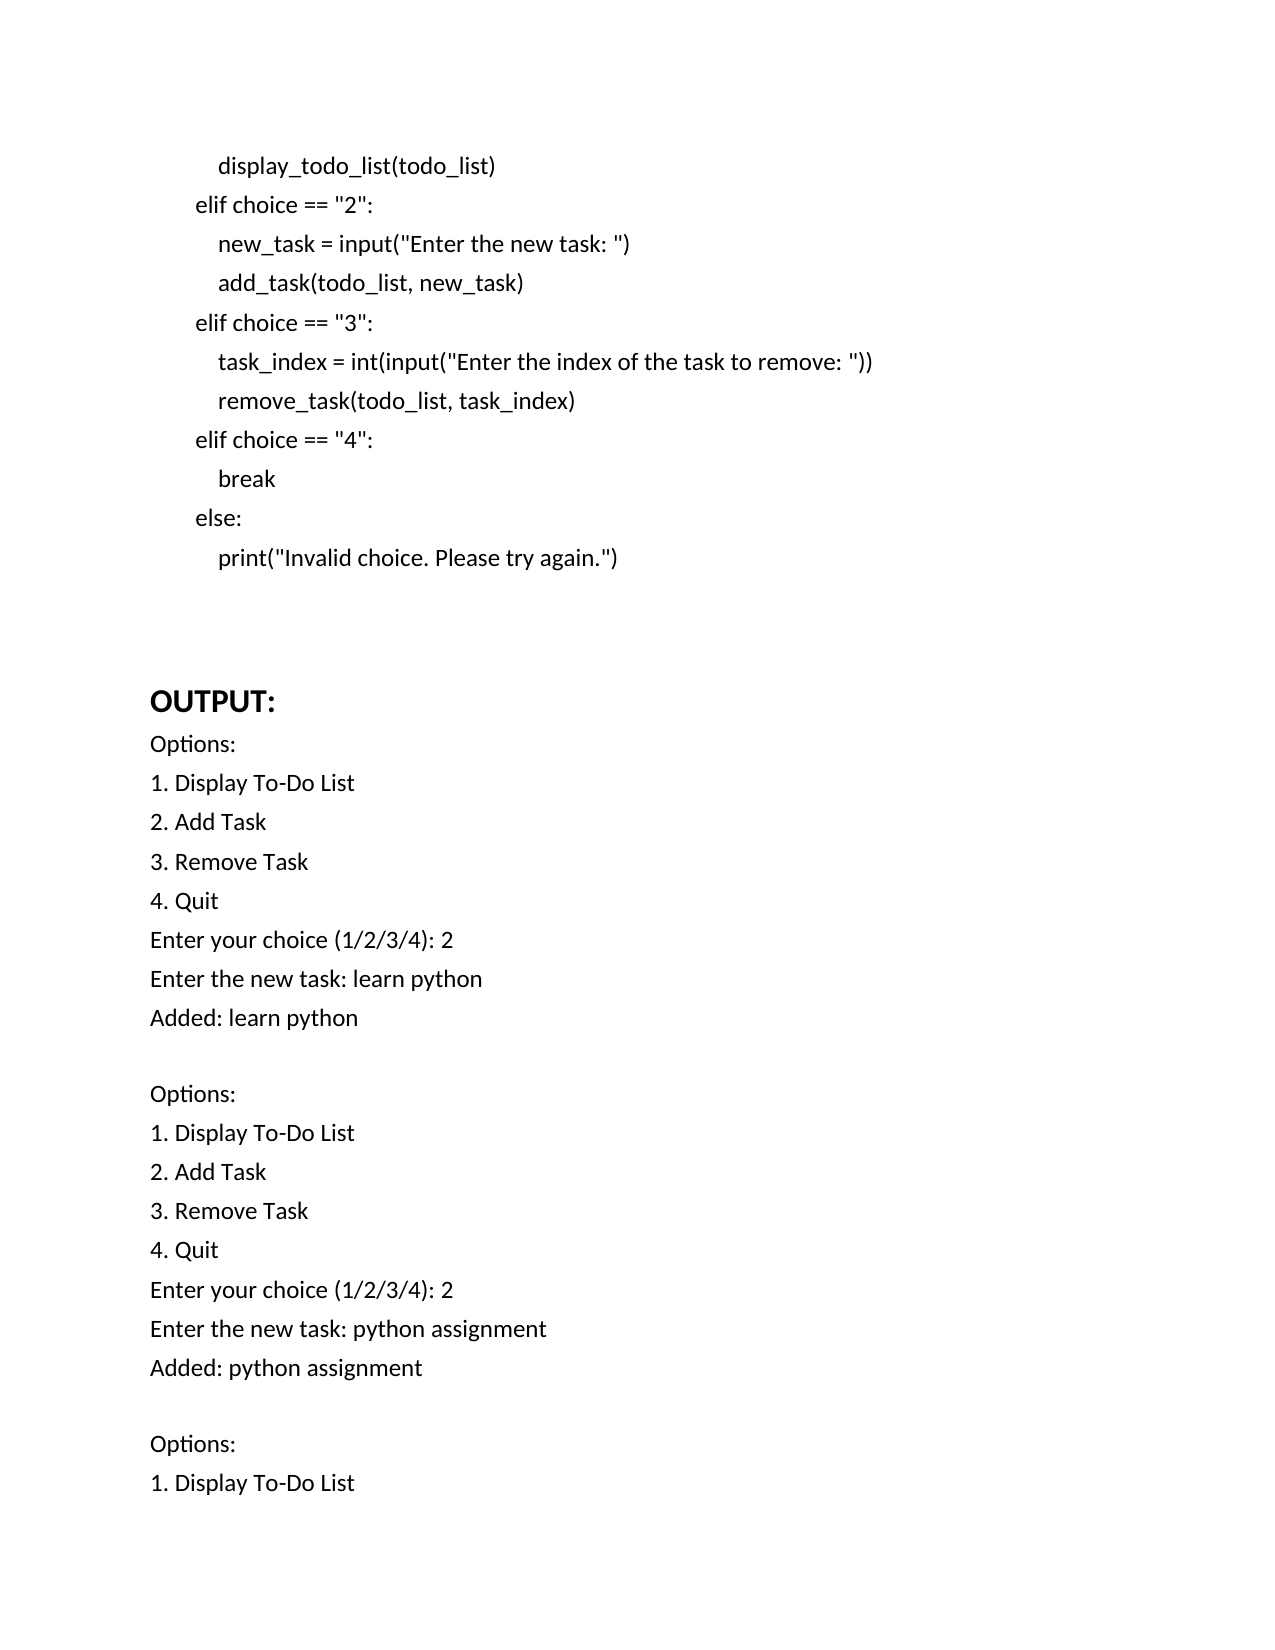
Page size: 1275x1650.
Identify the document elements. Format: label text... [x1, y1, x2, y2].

text Options: [150, 1428, 1125, 1458]
text add_task(todo_list, new_task) [150, 267, 1125, 298]
text Enter your choice (1/2/3/4): 2 [150, 1274, 1125, 1304]
text 2. Add Task [150, 806, 1125, 837]
text Enter your choice (1/2/3/4): 2 [150, 924, 1125, 954]
text new_task = input("Enter the new task: ") [150, 228, 1125, 259]
text Enter the new task: python assignment [150, 1313, 1125, 1343]
text elif choice == "4": [150, 424, 1125, 455]
text elif choice == "3": [150, 307, 1125, 337]
text OUTPUT: [150, 680, 1125, 721]
text break [150, 463, 1125, 494]
text print("Invalid choice. Please try again.") [150, 542, 1125, 572]
text display_todo_list(todo_list) [150, 150, 1125, 181]
text 1. Display To-Do List [150, 767, 1125, 798]
text remove_task(todo_list, task_index) [150, 385, 1125, 416]
text 3. Remove Task [150, 1195, 1125, 1226]
text Added: learn python [150, 1002, 1125, 1033]
text elif choice == "2": [150, 189, 1125, 220]
text 3. Remove Task [150, 846, 1125, 876]
text else: [150, 502, 1125, 533]
text 2. Add Task [150, 1156, 1125, 1187]
text task_index = int(input("Enter the index of the task to remove: ")) [150, 346, 1125, 376]
text Options: [150, 728, 1125, 759]
text Options: [150, 1078, 1125, 1108]
text 1. Display To-Do List [150, 1467, 1125, 1497]
text 4. Quit [150, 885, 1125, 915]
text 4. Quit [150, 1234, 1125, 1265]
text 1. Display To-Do List [150, 1117, 1125, 1148]
text Enter the new task: learn python [150, 963, 1125, 994]
text Added: python assignment [150, 1352, 1125, 1383]
